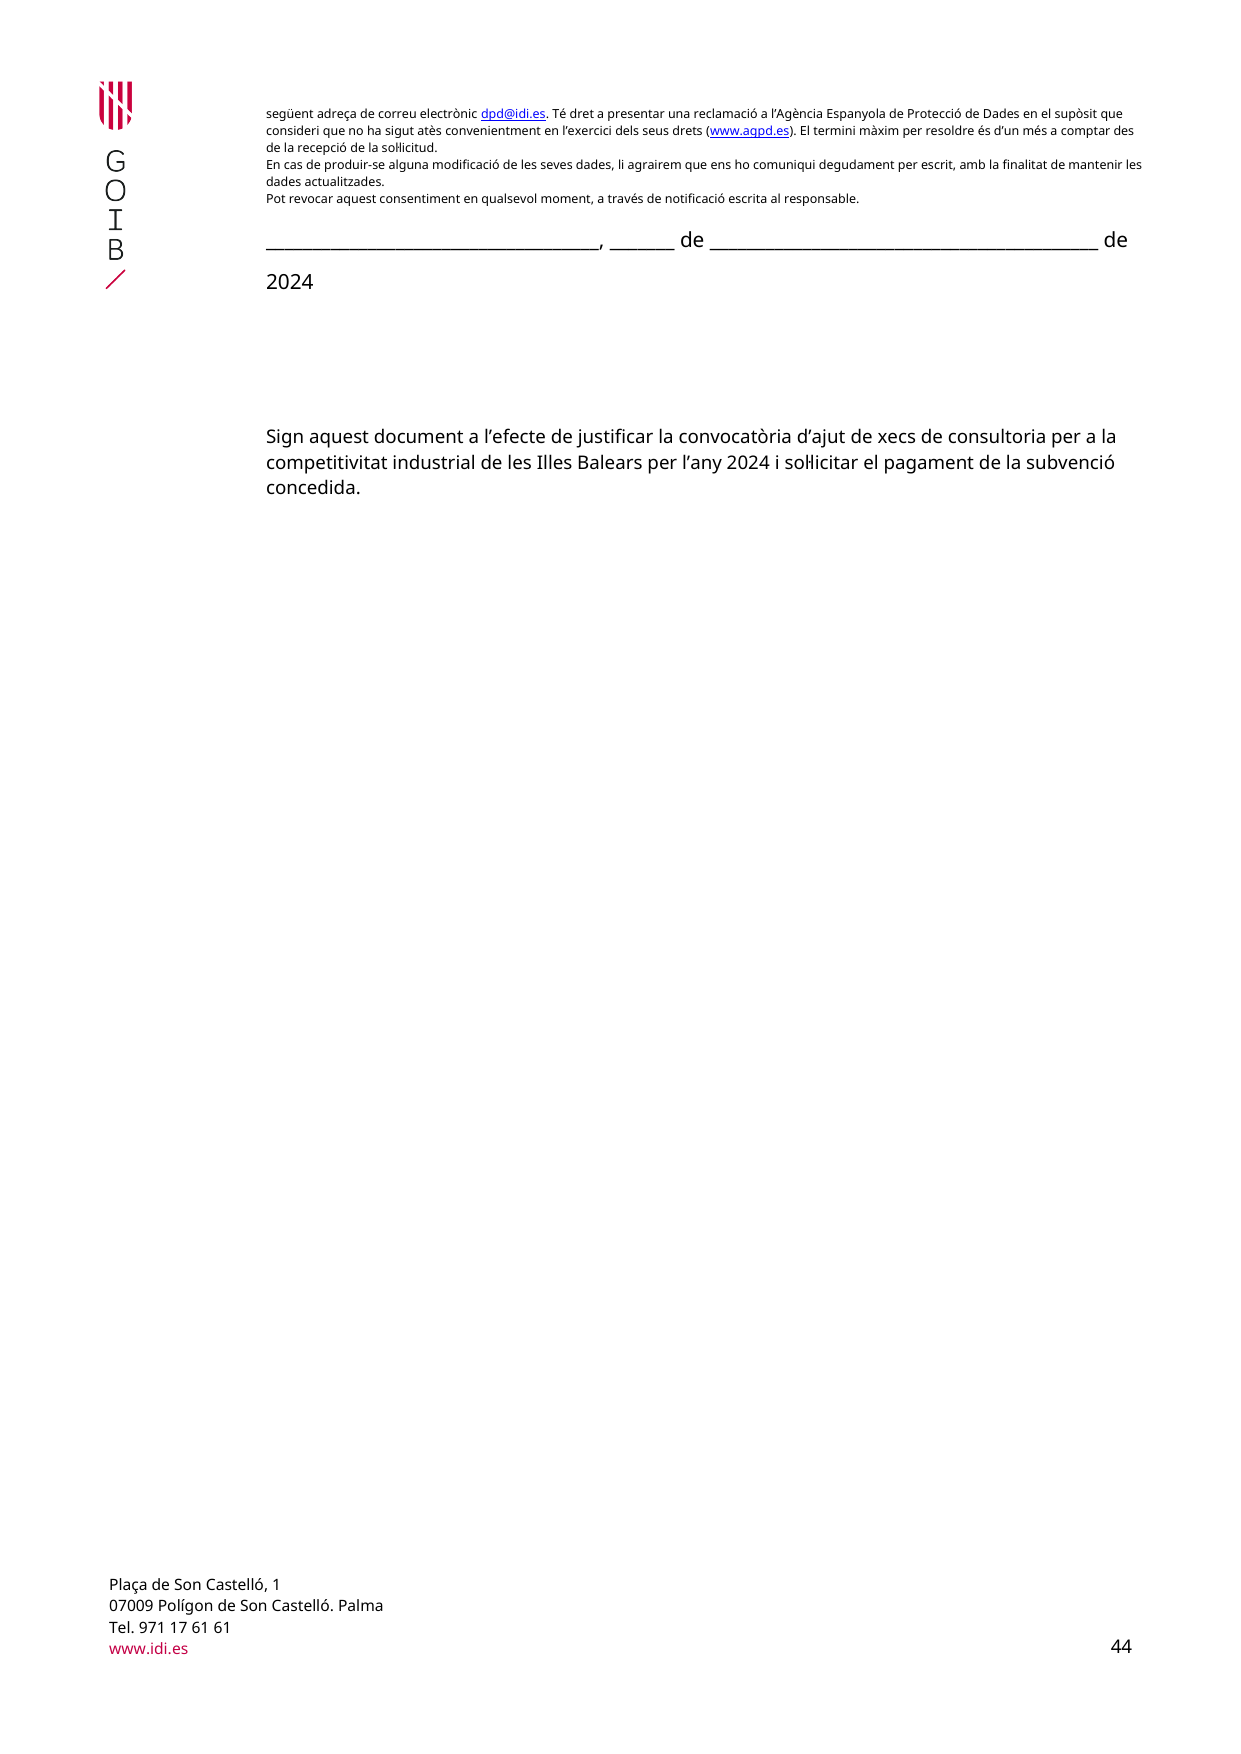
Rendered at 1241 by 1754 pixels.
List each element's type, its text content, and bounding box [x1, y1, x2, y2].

text Pot revocar aquest consentiment en qualsevol moment, a través de notificació escrita al responsable. [266, 191, 1152, 208]
text En cas de produir-se alguna modificació de les seves dades, li agrairem que ens ho comuniqui degudament per escrit, amb la finalitat de mantenir les dades actualitzades. [266, 156, 1152, 191]
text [266, 105, 1152, 156]
text ____________________________________, _______ de __________________________________________ de 2024 [266, 225, 1152, 296]
text Sign aquest document a l’efecte de justificar la convocatòria d’ajut de xecs de consultoria per a la competitivitat industrial de les Illes Balears per l’any 2024 i sol·licitar el pagament de la subvenció concedida. [266, 423, 1152, 500]
picture [70, 58, 161, 320]
